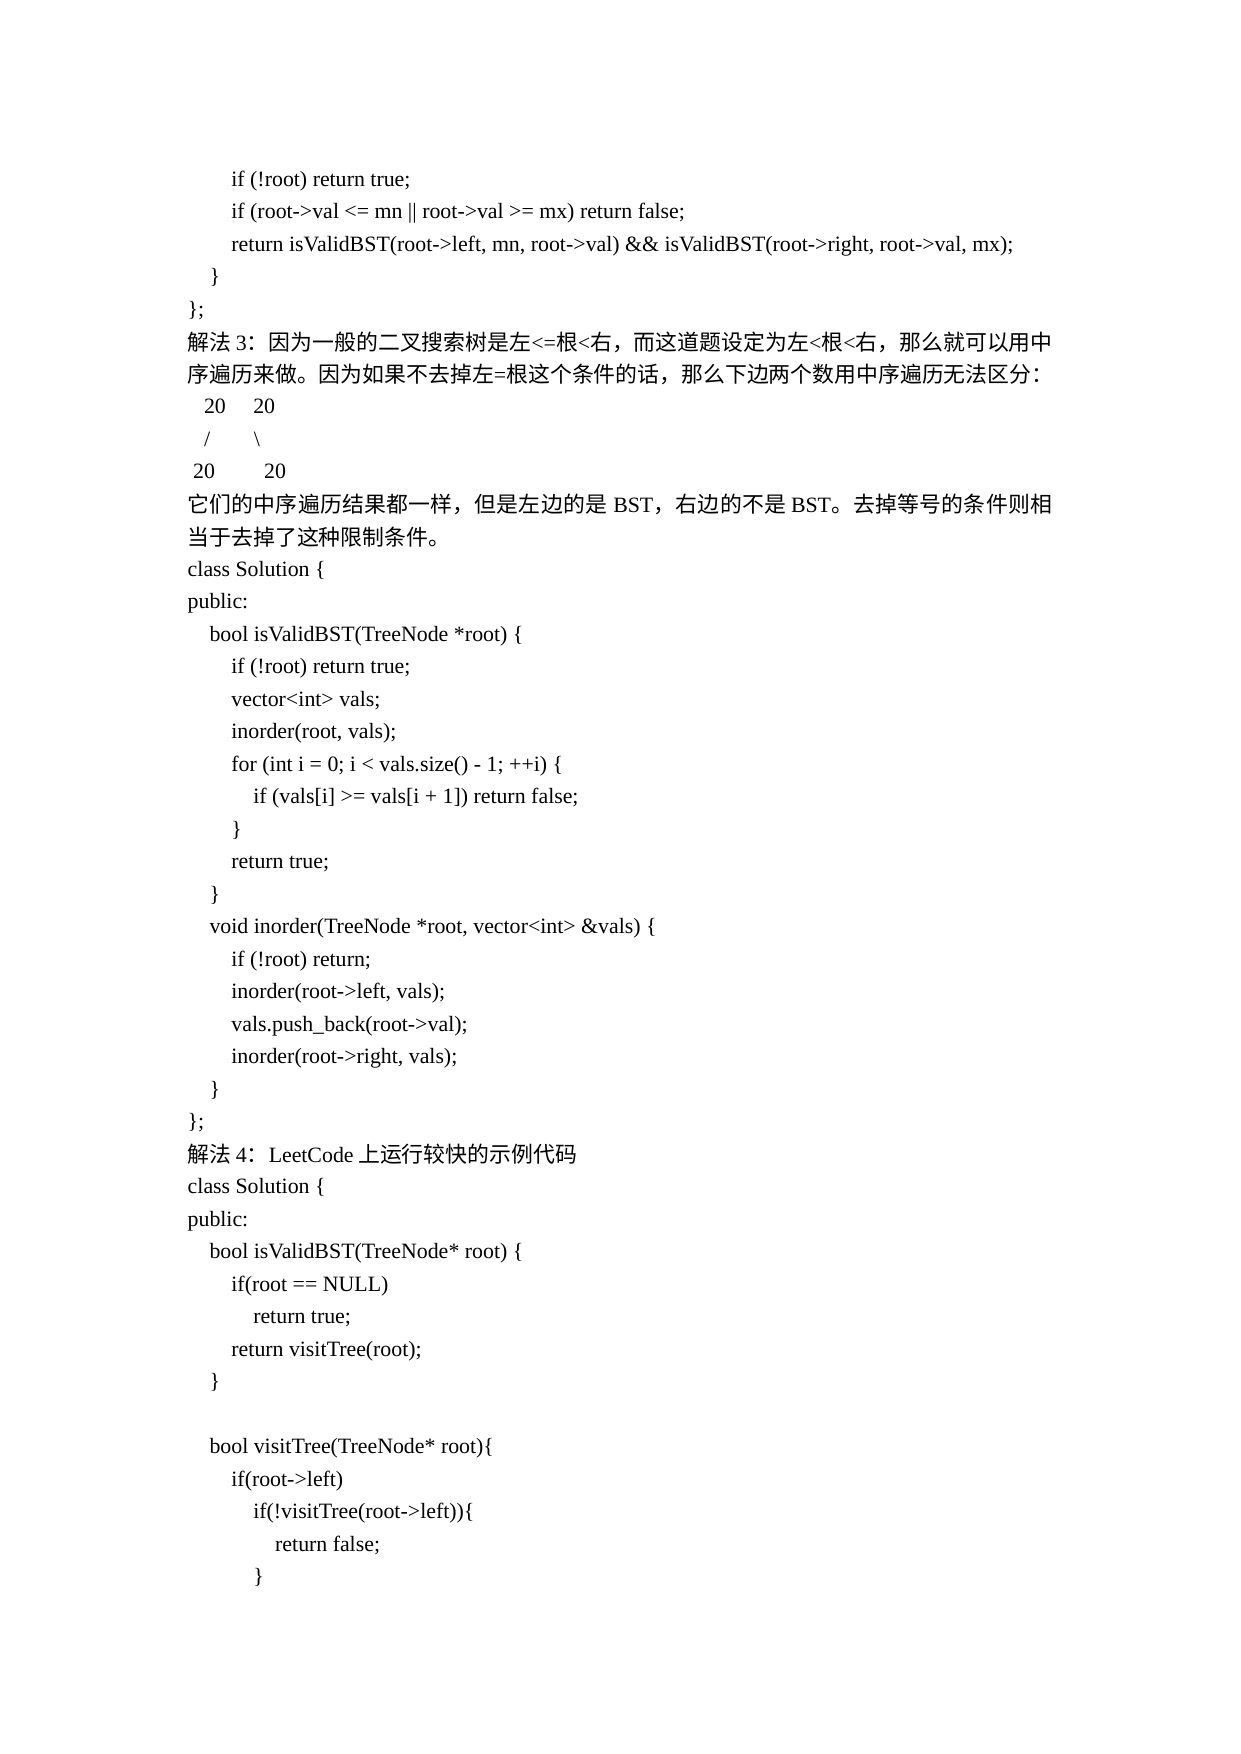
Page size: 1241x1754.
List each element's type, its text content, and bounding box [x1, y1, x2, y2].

text 它们的中序遍历结果都一样，但是左边的是BST，右边的不是BST。去掉等号的条件则相当于去掉了这种限制条件。 [187, 487, 1053, 552]
text return true; [187, 1299, 1053, 1332]
text class Solution { [187, 1169, 1053, 1202]
text inorder(root->left, vals); [187, 974, 1053, 1007]
text public: [187, 584, 1053, 617]
text public: [187, 1202, 1053, 1234]
text } [187, 812, 1053, 844]
text bool isValidBST(TreeNode* root) { [187, 1234, 1053, 1267]
text vals.push_back(root->val); [187, 1007, 1053, 1039]
text } [187, 1072, 1053, 1104]
text if (!root) return; [187, 942, 1053, 974]
text if(root == NULL) [187, 1267, 1053, 1299]
text } [187, 1364, 1053, 1397]
text class Solution { [187, 552, 1053, 584]
text inorder(root, vals); [187, 714, 1053, 747]
text return true; [187, 844, 1053, 877]
text return false; [187, 1527, 1053, 1559]
text return visitTree(root); [187, 1332, 1053, 1364]
text if(!visitTree(root->left)){ [187, 1494, 1053, 1527]
text return isValidBST(root->left, mn, root->val) && isValidBST(root->right, root->val, mx); [187, 227, 1053, 259]
text } [187, 1559, 1053, 1592]
text if (vals[i] >= vals[i + 1]) return false; [187, 779, 1053, 812]
text void inorder(TreeNode *root, vector<int> &vals) { [187, 909, 1053, 942]
text vector<int> vals; [187, 682, 1053, 714]
text 20 20 [187, 389, 1053, 422]
text 解法3：因为一般的二叉搜索树是左<=根<右，而这道题设定为左<根<右，那么就可以用中序遍历来做。因为如果不去掉左=根这个条件的话，那么下边两个数用中序遍历无法区分： [187, 324, 1053, 389]
text if (!root) return true; [187, 162, 1053, 194]
text if (!root) return true; [187, 649, 1053, 682]
text if(root->left) [187, 1462, 1053, 1494]
text / \ [187, 422, 1053, 454]
text 20 20 [187, 454, 1053, 487]
text for (int i = 0; i < vals.size() - 1; ++i) { [187, 747, 1053, 779]
text }; [187, 292, 1053, 324]
text bool visitTree(TreeNode* root){ [187, 1429, 1053, 1462]
text 解法4：LeetCode上运行较快的示例代码 [187, 1137, 1053, 1169]
text } [187, 259, 1053, 292]
text inorder(root->right, vals); [187, 1039, 1053, 1072]
text bool isValidBST(TreeNode *root) { [187, 617, 1053, 649]
text } [187, 877, 1053, 909]
text }; [187, 1104, 1053, 1137]
text if (root->val <= mn || root->val >= mx) return false; [187, 194, 1053, 227]
